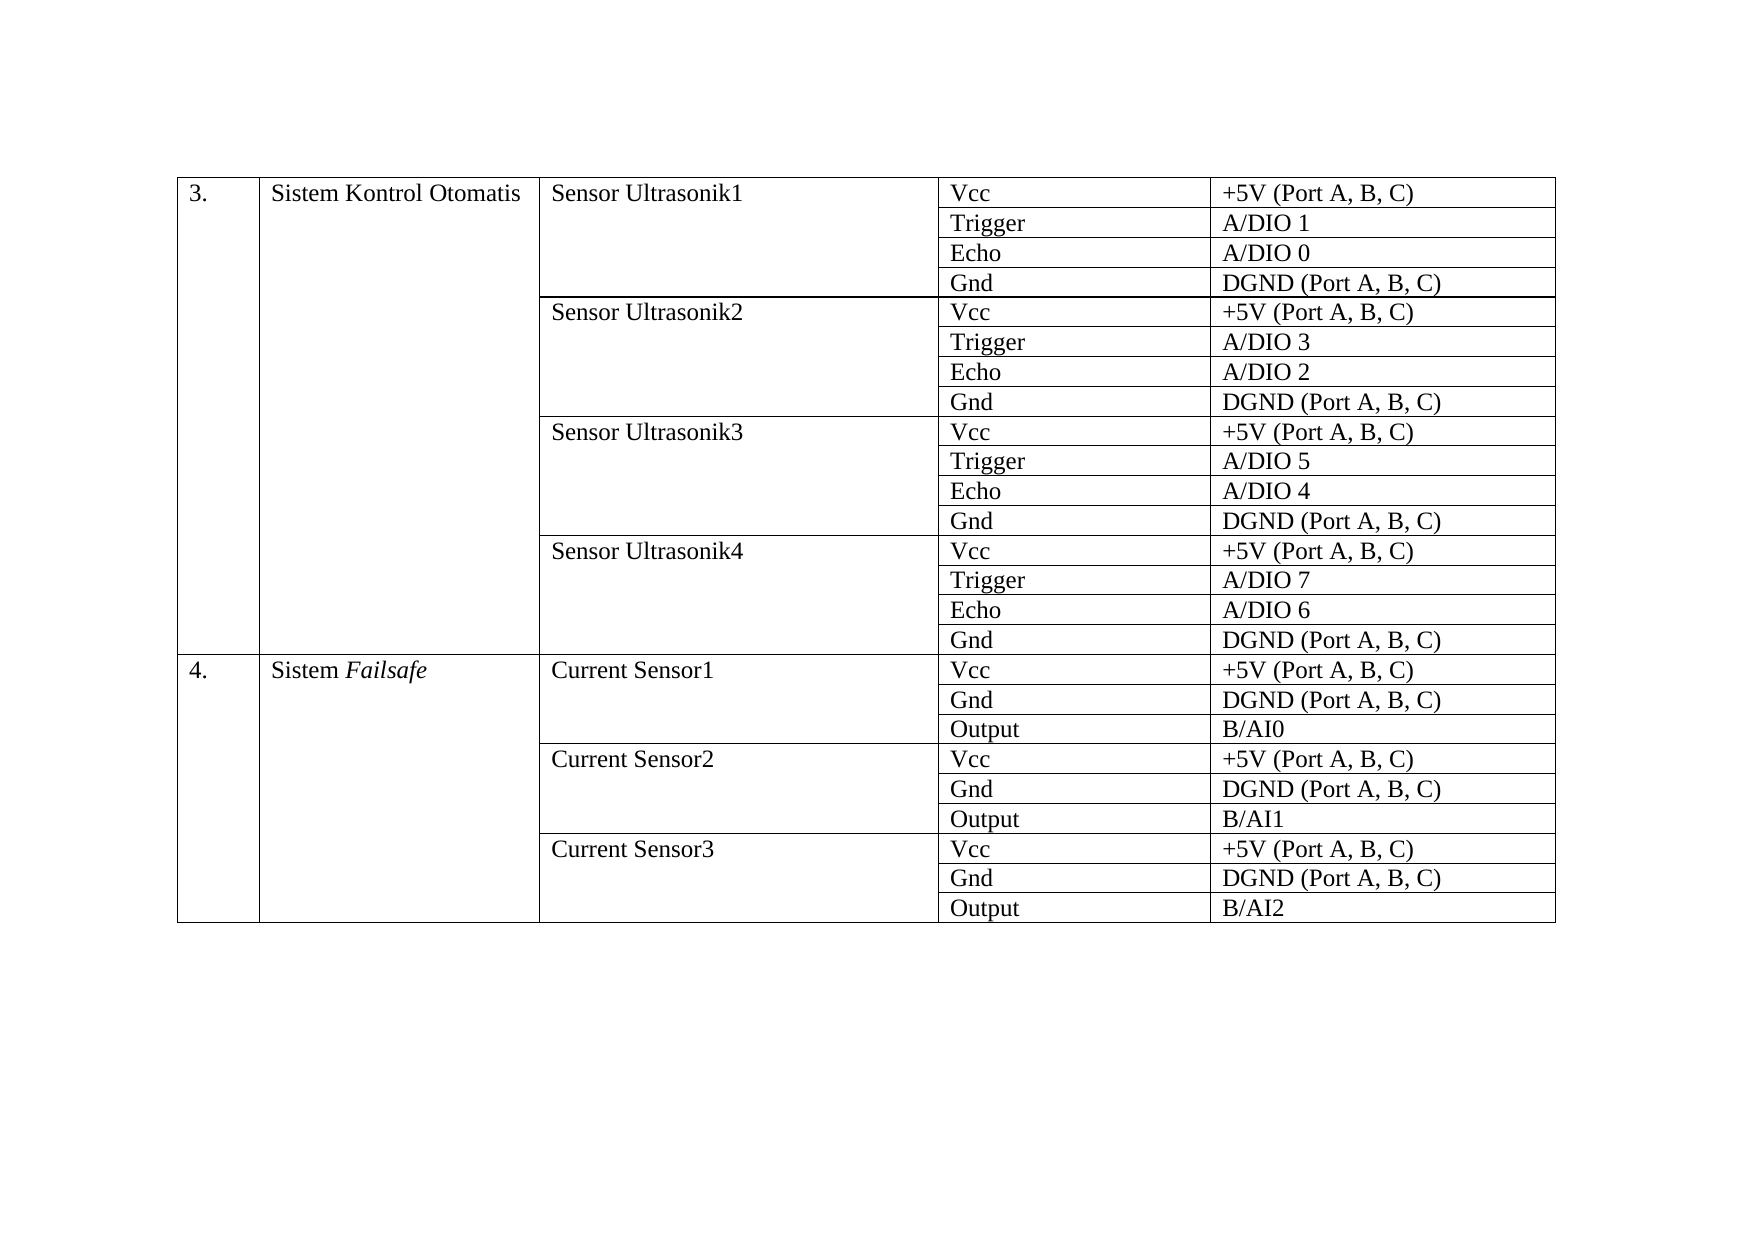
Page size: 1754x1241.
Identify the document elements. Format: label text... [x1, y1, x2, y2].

table_cell Trigger [939, 446, 1210, 475]
table_cell DGND (Port A, B, C) [1211, 506, 1555, 535]
table_header Vcc [939, 178, 1210, 207]
table_cell DGND (Port A, B, C) [1211, 268, 1555, 296]
table_cell Gnd [939, 625, 1210, 654]
table_cell 4. [178, 655, 259, 922]
table_cell Trigger [939, 327, 1210, 356]
table_cell A/DIO 2 [1211, 357, 1555, 386]
table_cell Output [939, 804, 1210, 833]
table_header 3. [178, 178, 259, 654]
table_cell Gnd [939, 506, 1210, 535]
table_cell +5V (Port A, B, C) [1211, 536, 1555, 564]
table_cell DGND (Port A, B, C) [1211, 387, 1555, 416]
table_cell Sensor Ultrasonik3 [540, 417, 938, 535]
table_cell Vcc [939, 536, 1210, 564]
table_cell Echo [939, 357, 1210, 386]
table_cell A/DIO 1 [1211, 208, 1555, 237]
table_cell A/DIO 4 [1211, 476, 1555, 505]
table_cell +5V (Port A, B, C) [1211, 655, 1555, 684]
table_cell A/DIO 5 [1211, 446, 1555, 475]
table_cell A/DIO 7 [1211, 566, 1555, 594]
table_cell A/DIO 3 [1211, 327, 1555, 356]
table_cell Sistem Failsafe [260, 655, 539, 922]
table_cell Gnd [939, 774, 1210, 803]
table_cell +5V (Port A, B, C) [1211, 417, 1555, 445]
table_cell Vcc [939, 417, 1210, 445]
table_cell Echo [939, 595, 1210, 624]
table_header Sistem Kontrol Otomatis [260, 178, 539, 654]
table_cell B/AI0 [1211, 715, 1555, 743]
table_header Sensor Ultrasonik1 [540, 178, 938, 296]
table_cell Output [939, 893, 1210, 922]
table_cell Output [939, 715, 1210, 743]
table_cell A/DIO 0 [1211, 238, 1555, 267]
table_cell Gnd [939, 864, 1210, 892]
table_cell Gnd [939, 685, 1210, 713]
table_cell Sensor Ultrasonik4 [540, 536, 938, 654]
table_cell B/AI2 [1211, 893, 1555, 922]
table_cell DGND (Port A, B, C) [1211, 864, 1555, 892]
table_cell Gnd [939, 268, 1210, 296]
table_cell Current Sensor3 [540, 834, 938, 922]
table_header +5V (Port A, B, C) [1211, 178, 1555, 207]
table_cell Echo [939, 238, 1210, 267]
table_cell Vcc [939, 298, 1210, 326]
table_cell A/DIO 6 [1211, 595, 1555, 624]
table_cell +5V (Port A, B, C) [1211, 744, 1555, 773]
table_cell Gnd [939, 387, 1210, 416]
table_cell Trigger [939, 208, 1210, 237]
table_cell Echo [939, 476, 1210, 505]
table_cell Trigger [939, 566, 1210, 594]
table_cell Vcc [939, 744, 1210, 773]
table_cell +5V (Port A, B, C) [1211, 834, 1555, 862]
table_cell Vcc [939, 655, 1210, 684]
table_cell DGND (Port A, B, C) [1211, 774, 1555, 803]
table_cell Current Sensor2 [540, 744, 938, 833]
table_cell Sensor Ultrasonik2 [540, 298, 938, 416]
table_cell +5V (Port A, B, C) [1211, 298, 1555, 326]
table_cell DGND (Port A, B, C) [1211, 685, 1555, 713]
table_cell DGND (Port A, B, C) [1211, 625, 1555, 654]
table_cell B/AI1 [1211, 804, 1555, 833]
table_cell Current Sensor1 [540, 655, 938, 743]
table_cell Vcc [939, 834, 1210, 862]
